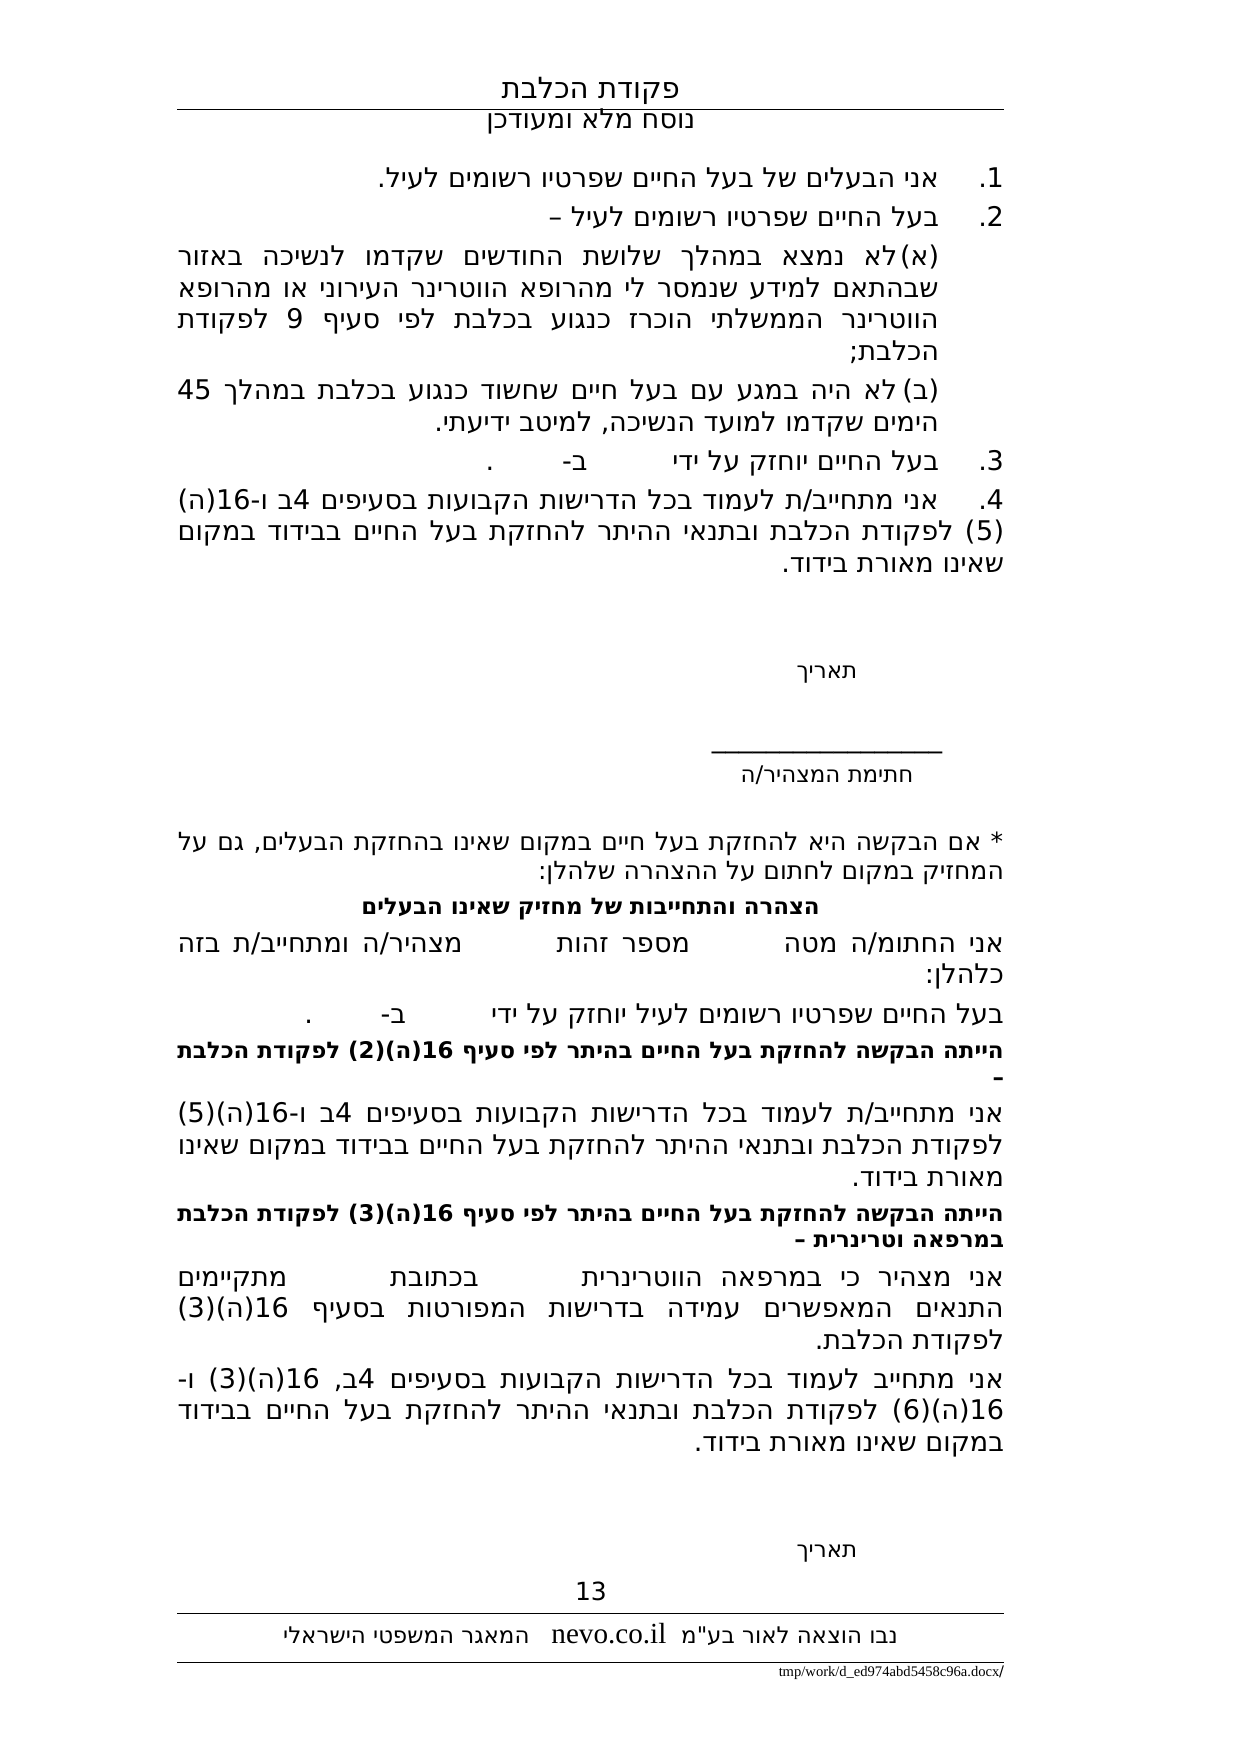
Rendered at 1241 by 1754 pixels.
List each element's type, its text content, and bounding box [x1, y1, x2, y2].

text * אם הבקשה היא להחזקת בעל חיים במקום שאינו בהחזקת הבעלים, גם על המחזיק במקום לחתום על ההצהרה שלהלן: [177, 827, 1004, 886]
text הייתה הבקשה להחזקת בעל החיים בהיתר לפי סעיף 16(ה)(3) לפקודת הכלבת במרפאה וטרינרית – [177, 1200, 1004, 1253]
text חתימת המצהיר/ה [177, 762, 1004, 788]
text 2. בעל החיים שפרטיו רשומים לעיל – [177, 201, 1004, 233]
text _________________ [177, 722, 1004, 754]
text הצהרה והתחייבות של מחזיק שאינו הבעלים [177, 893, 1004, 920]
text תאריך [177, 657, 1004, 683]
text תאריך [177, 1536, 1004, 1562]
text (ב) לא היה במגע עם בעל חיים שחשוד כנגוע בכלבת במהלך 45 הימים שקדמו למועד הנשיכה, למיטב ידיעתי. [177, 374, 939, 437]
text בעל החיים שפרטיו רשומים לעיל יוחזק על ידי ב- . [177, 998, 1004, 1029]
text אני מתחייב לעמוד בכל הדרישות הקבועות בסעיפים 4ב, 16(ה)(3) ו-16(ה)(6) לפקודת הכלבת ובתנאי ההיתר להחזקת בעל החיים בבידוד במקום שאינו מאורת בידוד. [177, 1363, 1004, 1458]
text אני מצהיר כי במרפאה הווטרינרית בכתובת מתקיימים התנאים המאפשרים עמידה בדרישות המפורטות בסעיף 16(ה)(3) לפקודת הכלבת. [177, 1261, 1004, 1356]
text אני החתומ/ה מטה מספר זהות מצהיר/ה ומתחייב/ת בזה כלהלן: [177, 927, 1004, 990]
text הייתה הבקשה להחזקת בעל החיים בהיתר לפי סעיף 16(ה)(2) לפקודת הכלבת – [177, 1037, 1004, 1090]
text 1. אני הבעלים של בעל החיים שפרטיו רשומים לעיל. [177, 162, 1004, 194]
text 4. אני מתחייב/ת לעמוד בכל הדרישות הקבועות בסעיפים 4ב ו-16(ה)(5) לפקודת הכלבת ובתנאי ההיתר להחזקת בעל החיים בבידוד במקום שאינו מאורת בידוד. [177, 484, 1004, 579]
text 3. בעל החיים יוחזק על ידי ב- . [177, 445, 1004, 476]
text אני מתחייב/ת לעמוד בכל הדרישות הקבועות בסעיפים 4ב ו-16(ה)(5) לפקודת הכלבת ובתנאי ההיתר להחזקת בעל החיים בבידוד במקום שאינו מאורת בידוד. [177, 1098, 1004, 1192]
text (א) לא נמצא במהלך שלושת החודשים שקדמו לנשיכה באזור שבהתאם למידע שנמסר לי מהרופא הווטרינר העירוני או מהרופא הווטרינר הממשלתי הוכרז כנגוע בכלבת לפי סעיף 9 לפקודת הכלבת; [177, 241, 939, 367]
